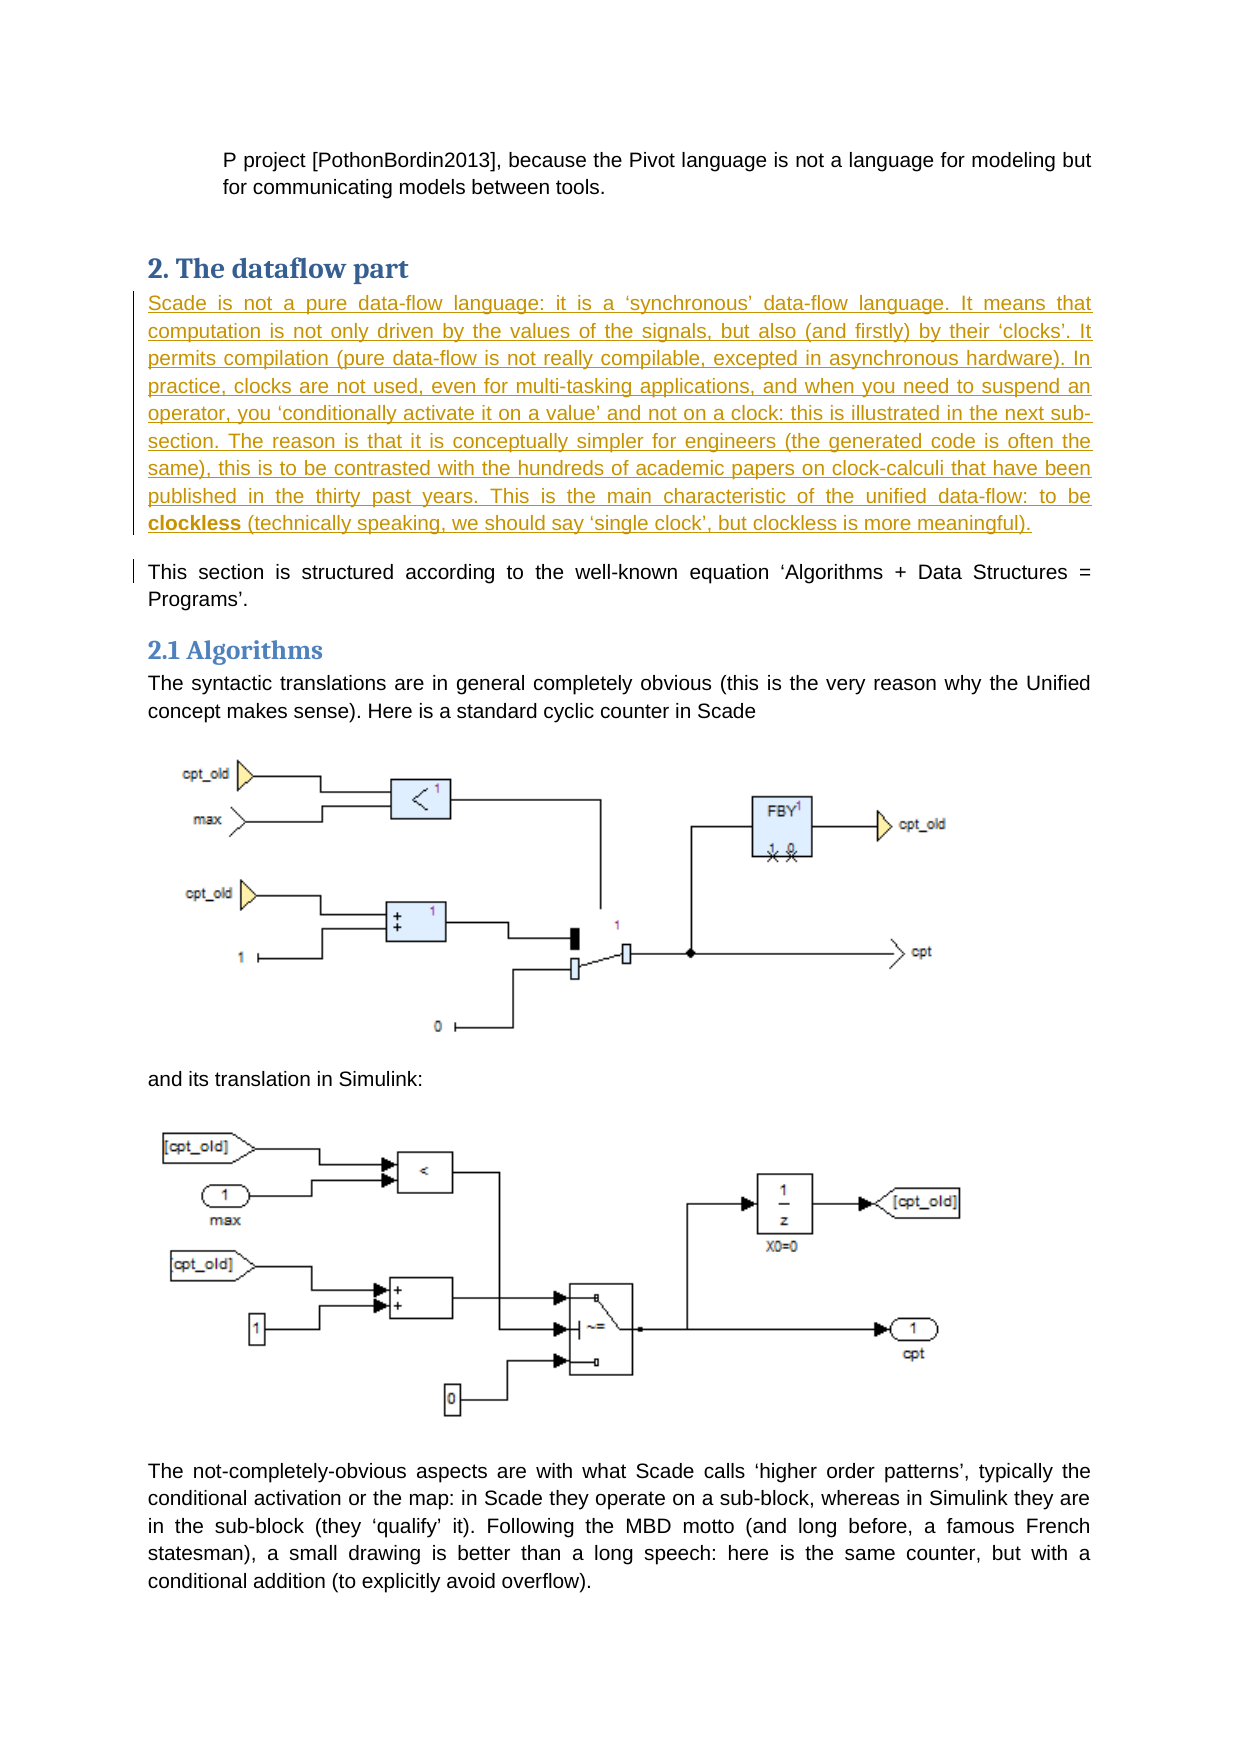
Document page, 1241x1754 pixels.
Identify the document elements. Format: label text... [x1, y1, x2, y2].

subtitle 2. The dataflow part [148, 253, 1093, 286]
picture [147, 1115, 973, 1434]
text This section is structured according to the well-known equation ‘Algorithms + Data Structures = Programs’. [148, 559, 1093, 611]
text The not-completely-obvious aspects are with what Scade calls ‘higher order patterns’, typically the conditional activation or the map: in Scade they operate on a sub-block, whereas in Simulink they are in the sub-block (they ‘qualify’ it). Following the MBD motto (and long before, a famous French statesman), a small drawing is better than a long speech: here is the same counter, but with a conditional addition (to explicitly avoid overflow). [148, 1459, 1093, 1593]
subtitle 2.1 Algorithms [148, 635, 1093, 666]
picture [170, 746, 960, 1043]
text and its translation in Simulink: [148, 1067, 1093, 1091]
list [185, 148, 1093, 199]
text The syntactic translations are in general completely obvious (this is the very reason why the Unified concept makes sense). Here is a standard cyclic counter in Scade [148, 671, 1093, 722]
